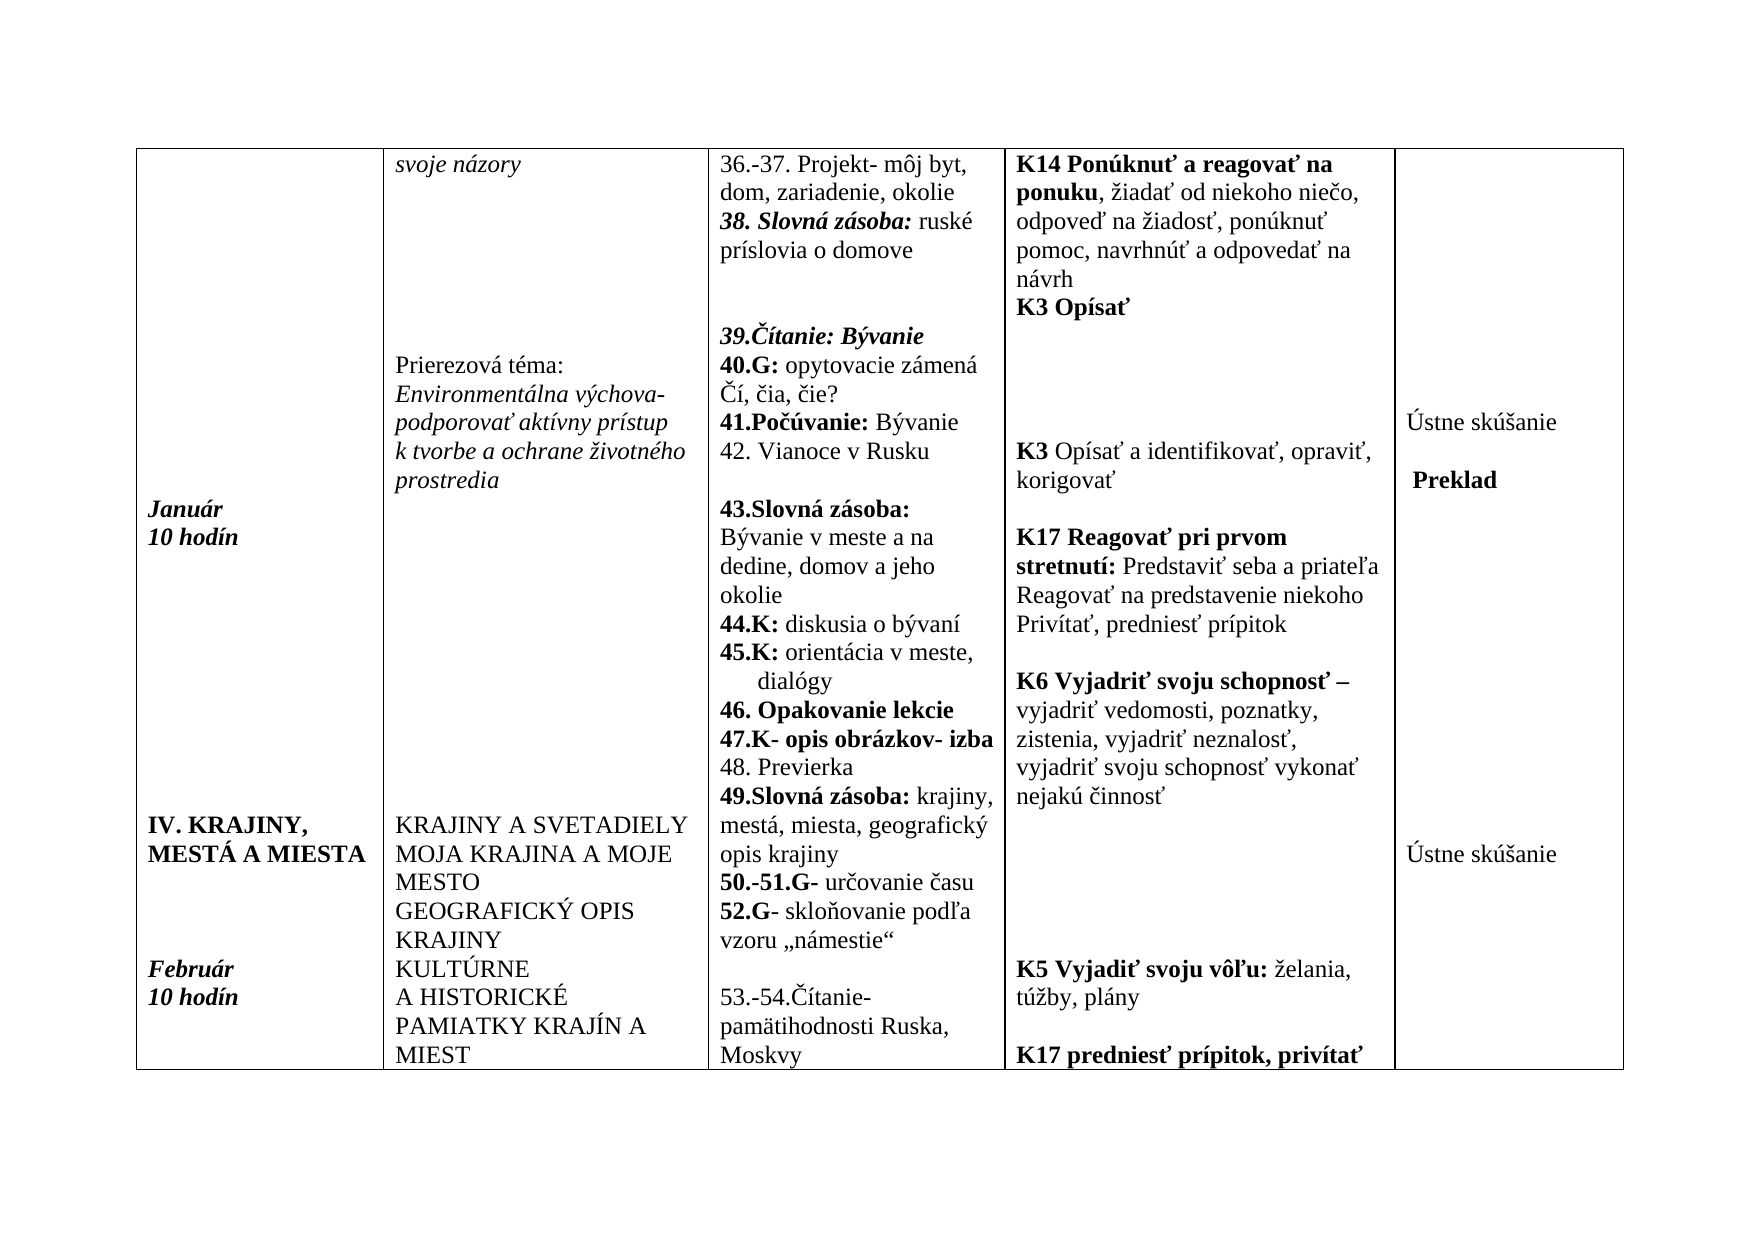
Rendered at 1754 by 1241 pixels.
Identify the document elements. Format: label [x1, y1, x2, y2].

table_cell [709, 149, 1004, 1069]
table_cell [1396, 149, 1623, 1069]
table_cell [1006, 149, 1394, 1069]
table_cell [384, 149, 708, 1069]
table_cell [137, 149, 383, 1069]
